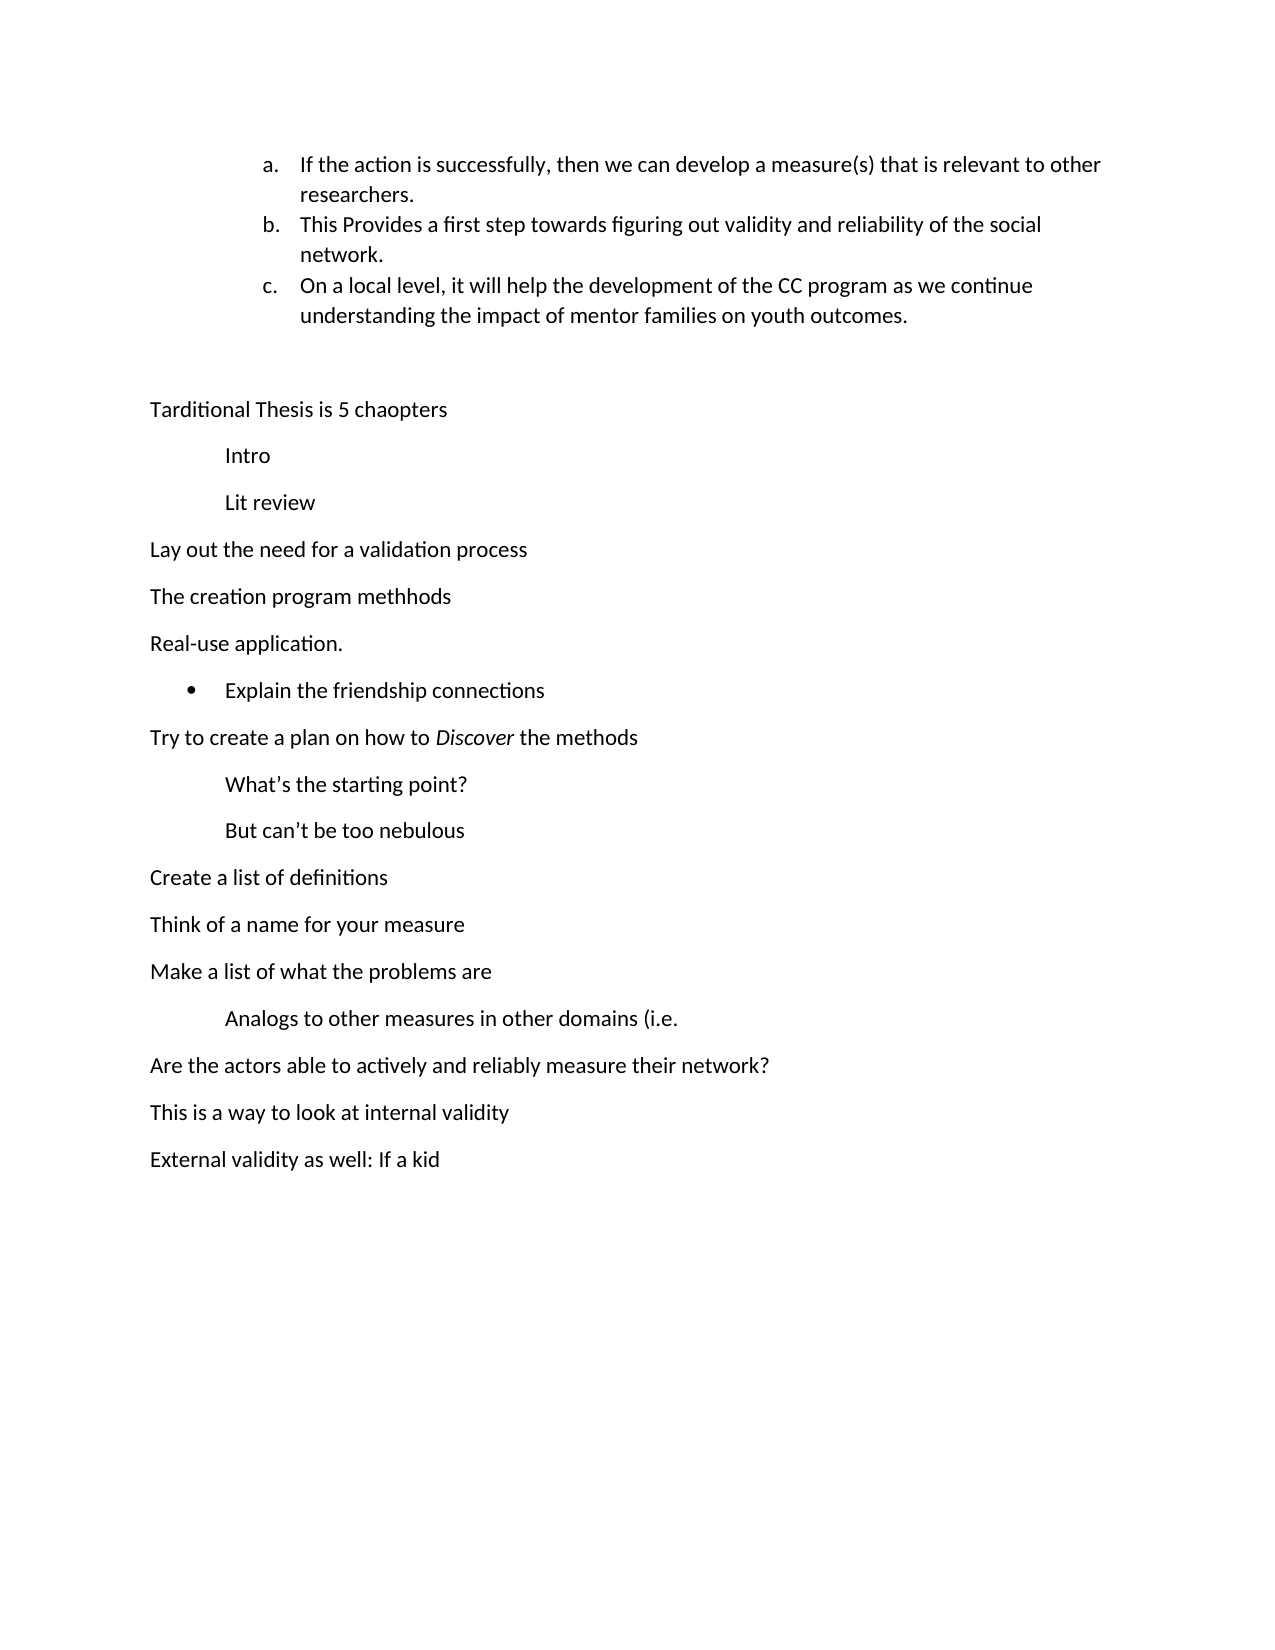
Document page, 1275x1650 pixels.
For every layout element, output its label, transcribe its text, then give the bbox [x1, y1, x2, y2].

text Are the actors able to actively and reliably measure their network? [150, 1051, 1125, 1079]
text What’s the starting point? [150, 770, 1125, 798]
list On a local level, it will help the development of the CC program as we continue understanding the impact of mentor families on youth outcomes. [262, 271, 1125, 329]
list If the action is successfully, then we can develop a measure(s) that is relevant to other researchers. [262, 150, 1125, 208]
text Lay out the need for a validation process [150, 535, 1125, 563]
text Try to create a plan on how to Discover the methods [150, 723, 1125, 751]
text Real-use application. [150, 629, 1125, 657]
text Think of a name for your measure [150, 910, 1125, 938]
text This is a way to look at internal validity [150, 1098, 1125, 1126]
list Explain the friendship connections [187, 676, 1125, 704]
text Intro [150, 442, 1125, 470]
list This Provides a first step towards figuring out validity and reliability of the social network. [262, 210, 1125, 269]
text Lit review [150, 488, 1125, 517]
text But can’t be too nebulous [150, 817, 1125, 845]
text Create a list of definitions [150, 863, 1125, 892]
text Tarditional Thesis is 5 chaopters [150, 395, 1125, 423]
text Analogs to other measures in other domains (i.e. [150, 1004, 1125, 1032]
text External validity as well: If a kid [150, 1145, 1125, 1173]
text The creation program methhods [150, 582, 1125, 610]
text Make a list of what the problems are [150, 957, 1125, 985]
